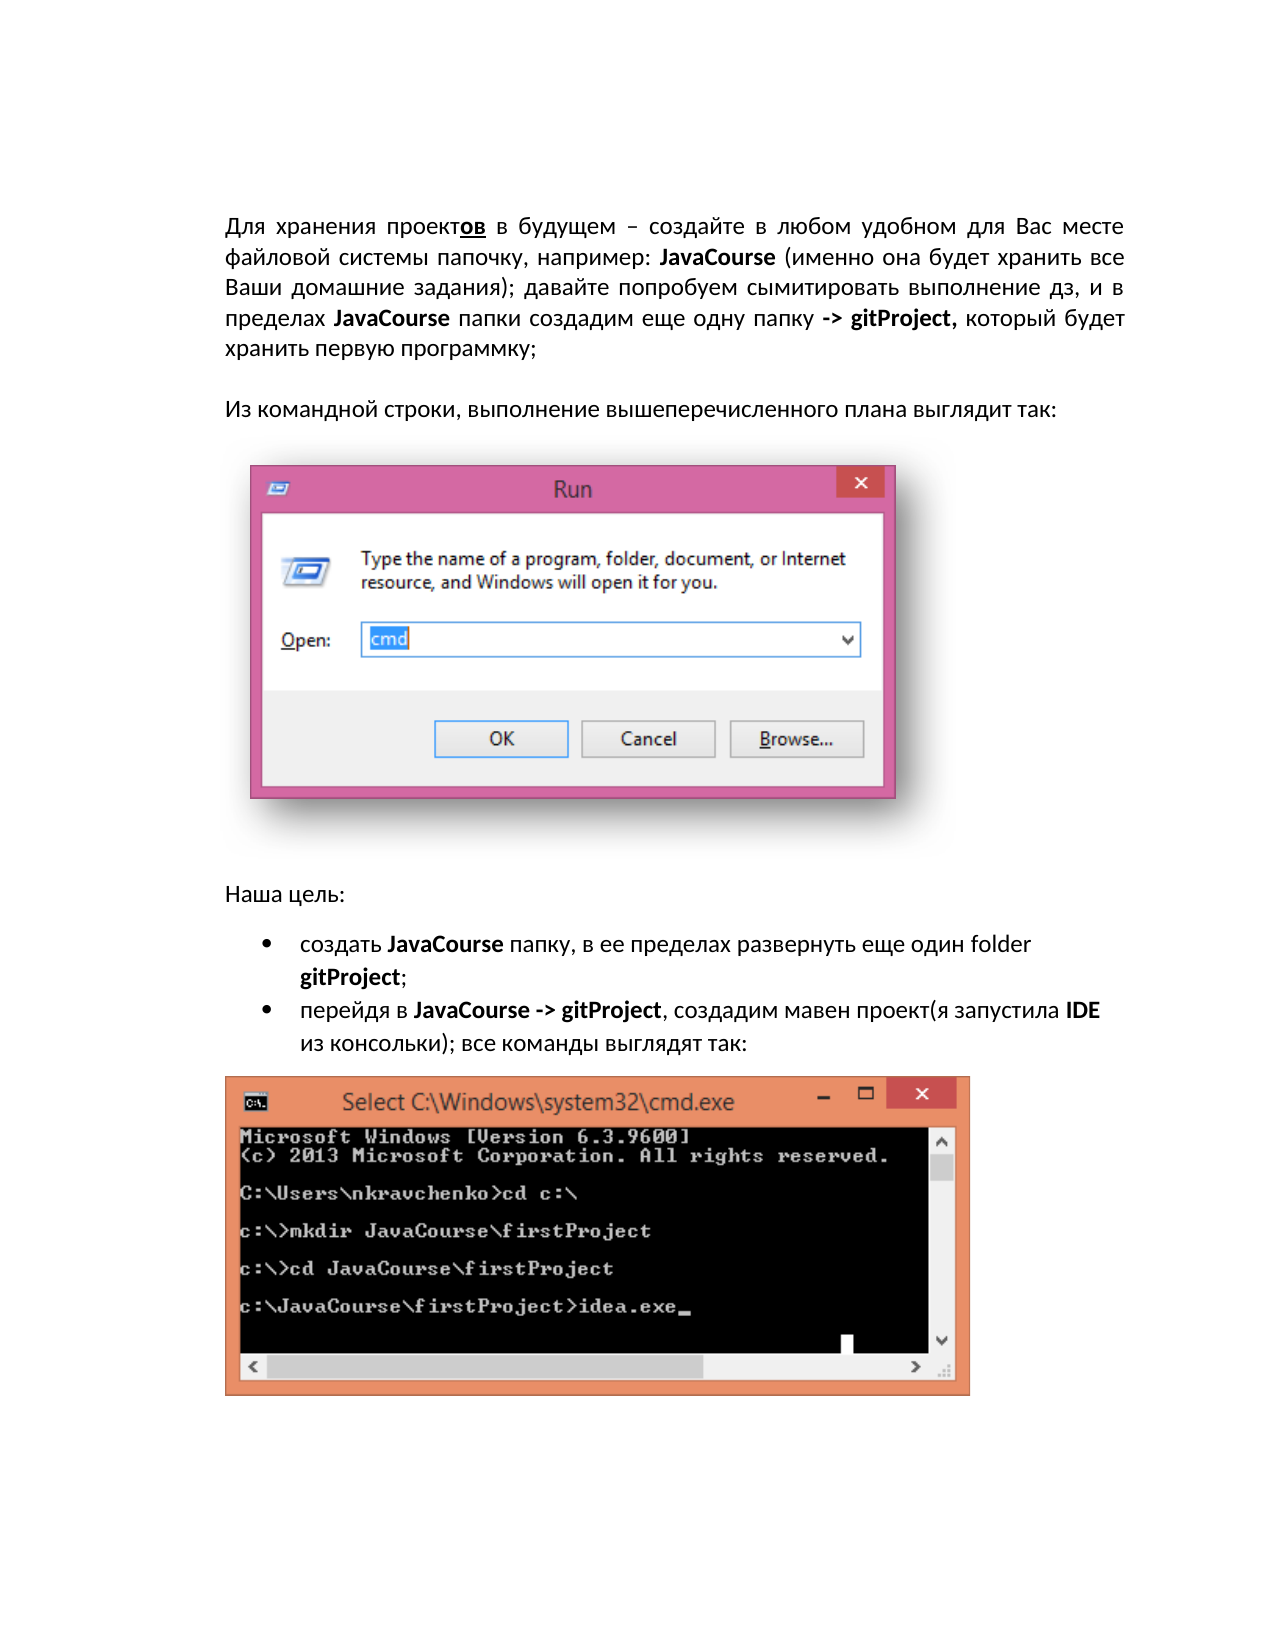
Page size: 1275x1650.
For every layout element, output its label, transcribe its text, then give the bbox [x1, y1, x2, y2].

picture [250, 465, 896, 799]
list перейдя в JavaCourse -> gitProject, создадим мавен проект(я запустила IDE из консольки); все команды выглядят так: [262, 994, 1125, 1057]
list Для хранения проектов в будущем – создайте в любом удобном для Вас месте файловой системы папочку, например: JavaCourse (именно она будет хранить все Ваши домашние задания); давайте попробуем сымитировать выполнение дз, и в пределах JavaCourse папки создадим еще одну папку -> gitProject, который будет хранить первую программку; [225, 210, 1125, 363]
list создать JavaCourse папку, в ее пределах развернуть еще один folder gitProject; [262, 928, 1125, 991]
text Наша цель: [225, 878, 1125, 909]
list Из командной строки, выполнение вышеперечисленного плана выглядит так: [225, 393, 1125, 424]
picture [225, 1076, 971, 1396]
